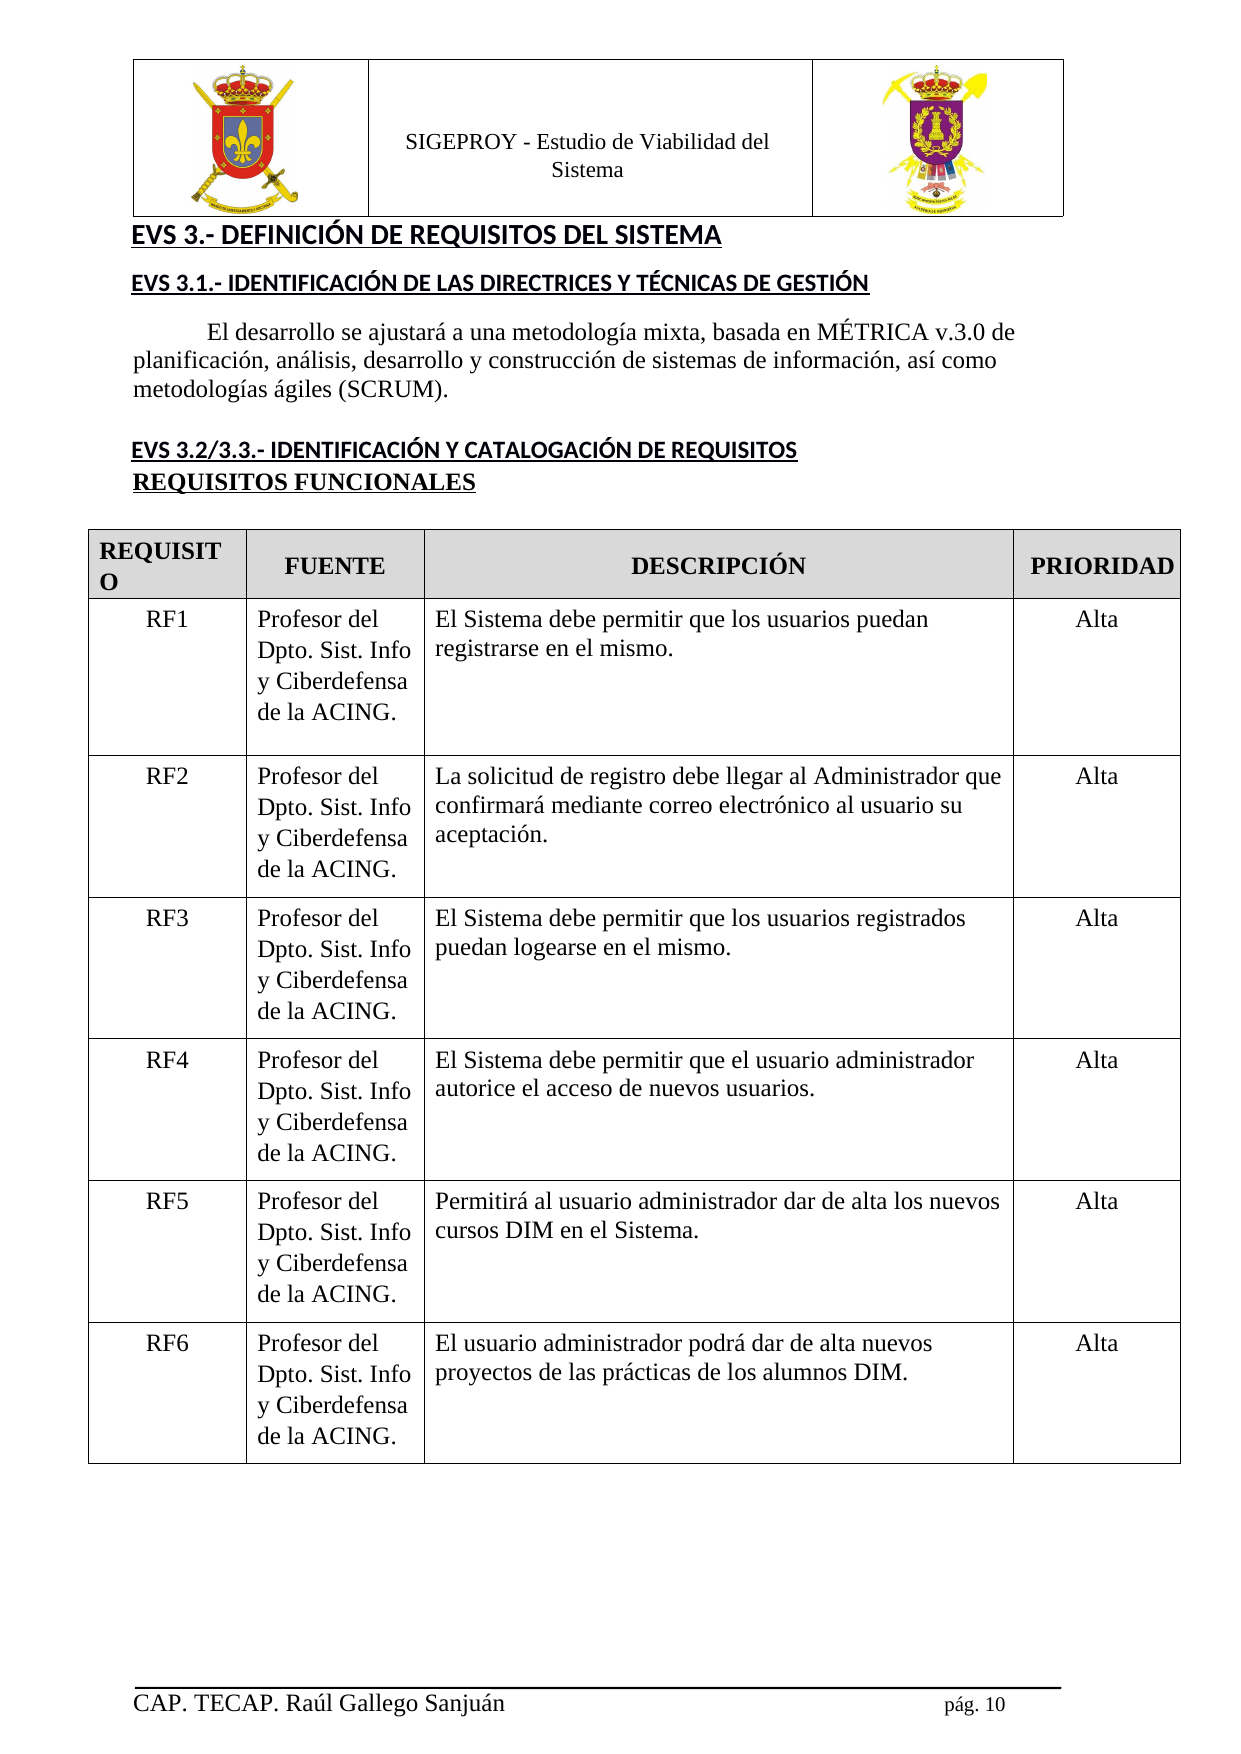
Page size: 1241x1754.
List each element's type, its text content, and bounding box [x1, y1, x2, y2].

subtitle EVS 3.2/3.3.- IDENTIFICACIÓN Y CATALOGACIÓN DE REQUISITOS [131, 434, 1063, 465]
table_cell Profesor del Dpto. Sist. Info y Ciberdefensa de la ACING. [247, 756, 424, 897]
table_cell La solicitud de registro debe llegar al Administrador que confirmará mediante correo electrónico al usuario su aceptación. [425, 756, 1013, 897]
table_cell RF1 [89, 599, 246, 755]
picture [882, 65, 987, 214]
table_header REQUISITO [89, 530, 246, 598]
table_cell RF5 [89, 1181, 246, 1322]
table_cell Permitirá al usuario administrador dar de alta los nuevos cursos DIM en el Sistema. [425, 1181, 1013, 1322]
table_header FUENTE [247, 530, 424, 598]
text REQUISITOS FUNCIONALES [132, 467, 1063, 496]
table_cell Alta [1014, 1323, 1180, 1463]
table_cell Profesor del Dpto. Sist. Info y Ciberdefensa de la ACING. [247, 898, 424, 1038]
table_cell Profesor del Dpto. Sist. Info y Ciberdefensa de la ACING. [247, 1181, 424, 1322]
table_cell El Sistema debe permitir que los usuarios puedan registrarse en el mismo. [425, 599, 1013, 755]
table_cell Alta [1014, 1039, 1180, 1180]
table_cell RF6 [89, 1323, 246, 1463]
table_cell El usuario administrador podrá dar de alta nuevos proyectos de las prácticas de los alumnos DIM. [425, 1323, 1013, 1463]
table_cell Profesor del Dpto. Sist. Info y Ciberdefensa de la ACING. [247, 1039, 424, 1180]
table_header PRIORIDAD [1014, 530, 1180, 598]
table_cell El Sistema debe permitir que el usuario administrador autorice el acceso de nuevos usuarios. [425, 1039, 1013, 1180]
table_cell El Sistema debe permitir que los usuarios registrados puedan logearse en el mismo. [425, 898, 1013, 1038]
text El desarrollo se ajustará a una metodología mixta, basada en MÉTRICA v.3.0 de planificación, análisis, desarrollo y construcción de sistemas de información, así como metodologías ágiles (SCRUM). [133, 317, 1063, 403]
subtitle EVS 3.- DEFINICIÓN DE REQUISITOS DEL SISTEMA [131, 108, 1063, 252]
table_cell RF4 [89, 1039, 246, 1180]
table_cell RF3 [89, 898, 246, 1038]
subtitle EVS 3.1.- IDENTIFICACIÓN DE LAS DIRECTRICES Y TÉCNICAS DE GESTIÓN [131, 267, 1063, 298]
table_cell Alta [1014, 898, 1180, 1038]
table_cell RF2 [89, 756, 246, 897]
table_cell Profesor del Dpto. Sist. Info y Ciberdefensa de la ACING. [247, 1323, 424, 1463]
picture [191, 65, 298, 214]
table_header DESCRIPCIÓN [425, 530, 1013, 598]
table_cell Profesor del Dpto. Sist. Info y Ciberdefensa de la ACING. [247, 599, 424, 755]
table_cell Alta [1014, 1181, 1180, 1322]
table_cell Alta [1014, 756, 1180, 897]
table_cell Alta [1014, 599, 1180, 755]
